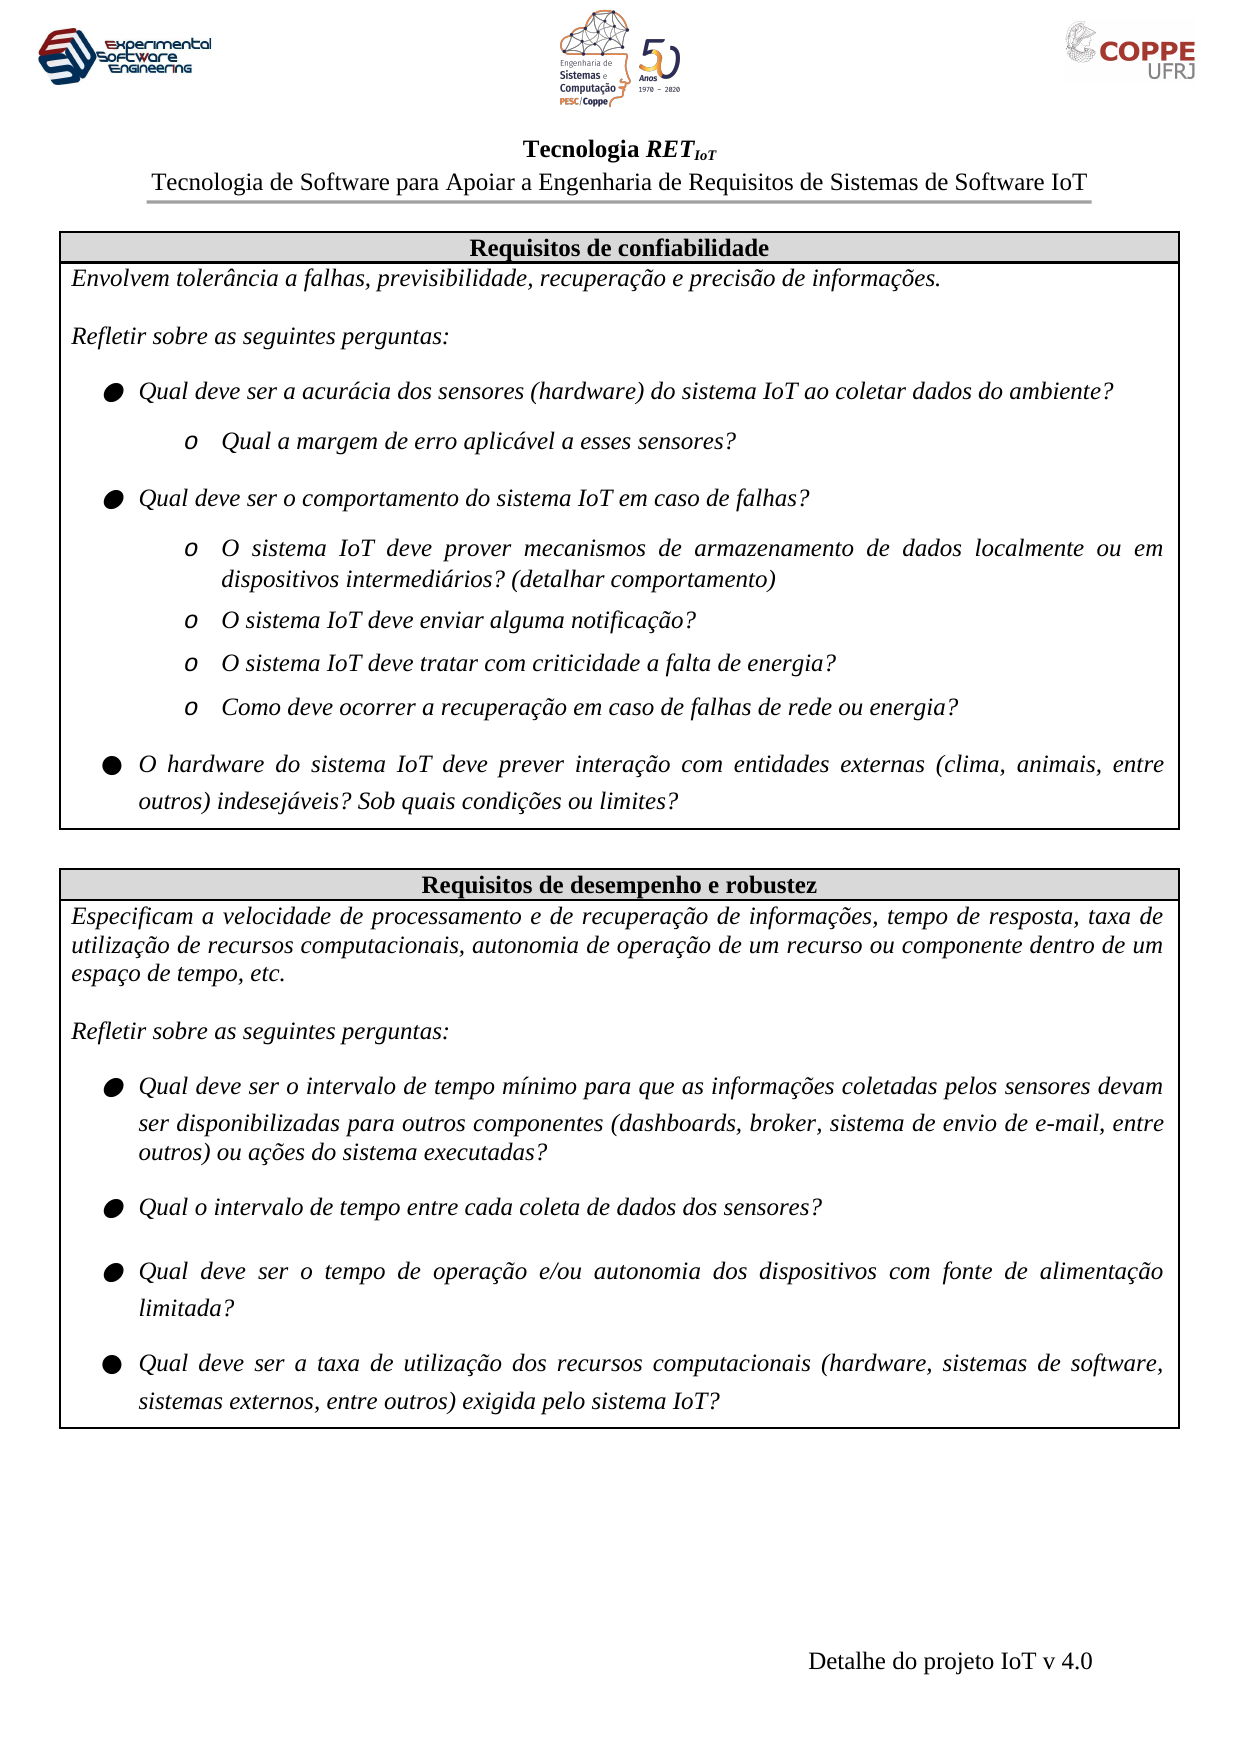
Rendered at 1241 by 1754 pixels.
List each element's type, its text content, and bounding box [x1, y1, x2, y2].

table_header Requisitos de desempenho e robustez [61, 870, 1178, 899]
table_cell Especificam a velocidade de processamento e de recuperação de informações, tempo de resposta, taxa de utilização de recursos computacionais, autonomia de operação de um recurso ou componente dentro de um espaço de tempo, etc. Refletir sobre as seguintes perguntas: Qual deve ser o intervalo de tempo mínimo para que as informações coletadas pelos sensores devam ser disponibilizadas para outros componentes (dashboards, broker, sistema de envio de e-mail, entre outros) ou ações do sistema executadas? Qual o intervalo de tempo entre cada coleta de dados dos sensores? Qual deve ser o tempo de operação e/ou autonomia dos dispositivos com fonte de alimentação limitada? Qual deve ser a taxa de utilização dos recursos computacionais (hardware, sistemas de software, sistemas externos, entre outros) exigida pelo sistema IoT? [61, 901, 1178, 1427]
picture [1064, 18, 1198, 85]
picture [38, 28, 212, 85]
picture [553, 3, 687, 114]
table_cell Envolvem tolerância a falhas, previsibilidade, recuperação e precisão de informações. Refletir sobre as seguintes perguntas: Qual deve ser a acurácia dos sensores (hardware) do sistema IoT ao coletar dados do ambiente? Qual a margem de erro aplicável a esses sensores? Qual deve ser o comportamento do sistema IoT em caso de falhas? O sistema IoT deve prover mecanismos de armazenamento de dados localmente ou em dispositivos intermediários? (detalhar comportamento) O sistema IoT deve enviar alguma notificação? O sistema IoT deve tratar com criticidade a falta de energia? Como deve ocorrer a recuperação em caso de falhas de rede ou energia? O hardware do sistema IoT deve prever interação com entidades externas (clima, animais, entre outros) indesejáveis? Sob quais condições ou limites? [61, 264, 1178, 828]
table_header Requisitos de confiabilidade [61, 233, 1178, 261]
